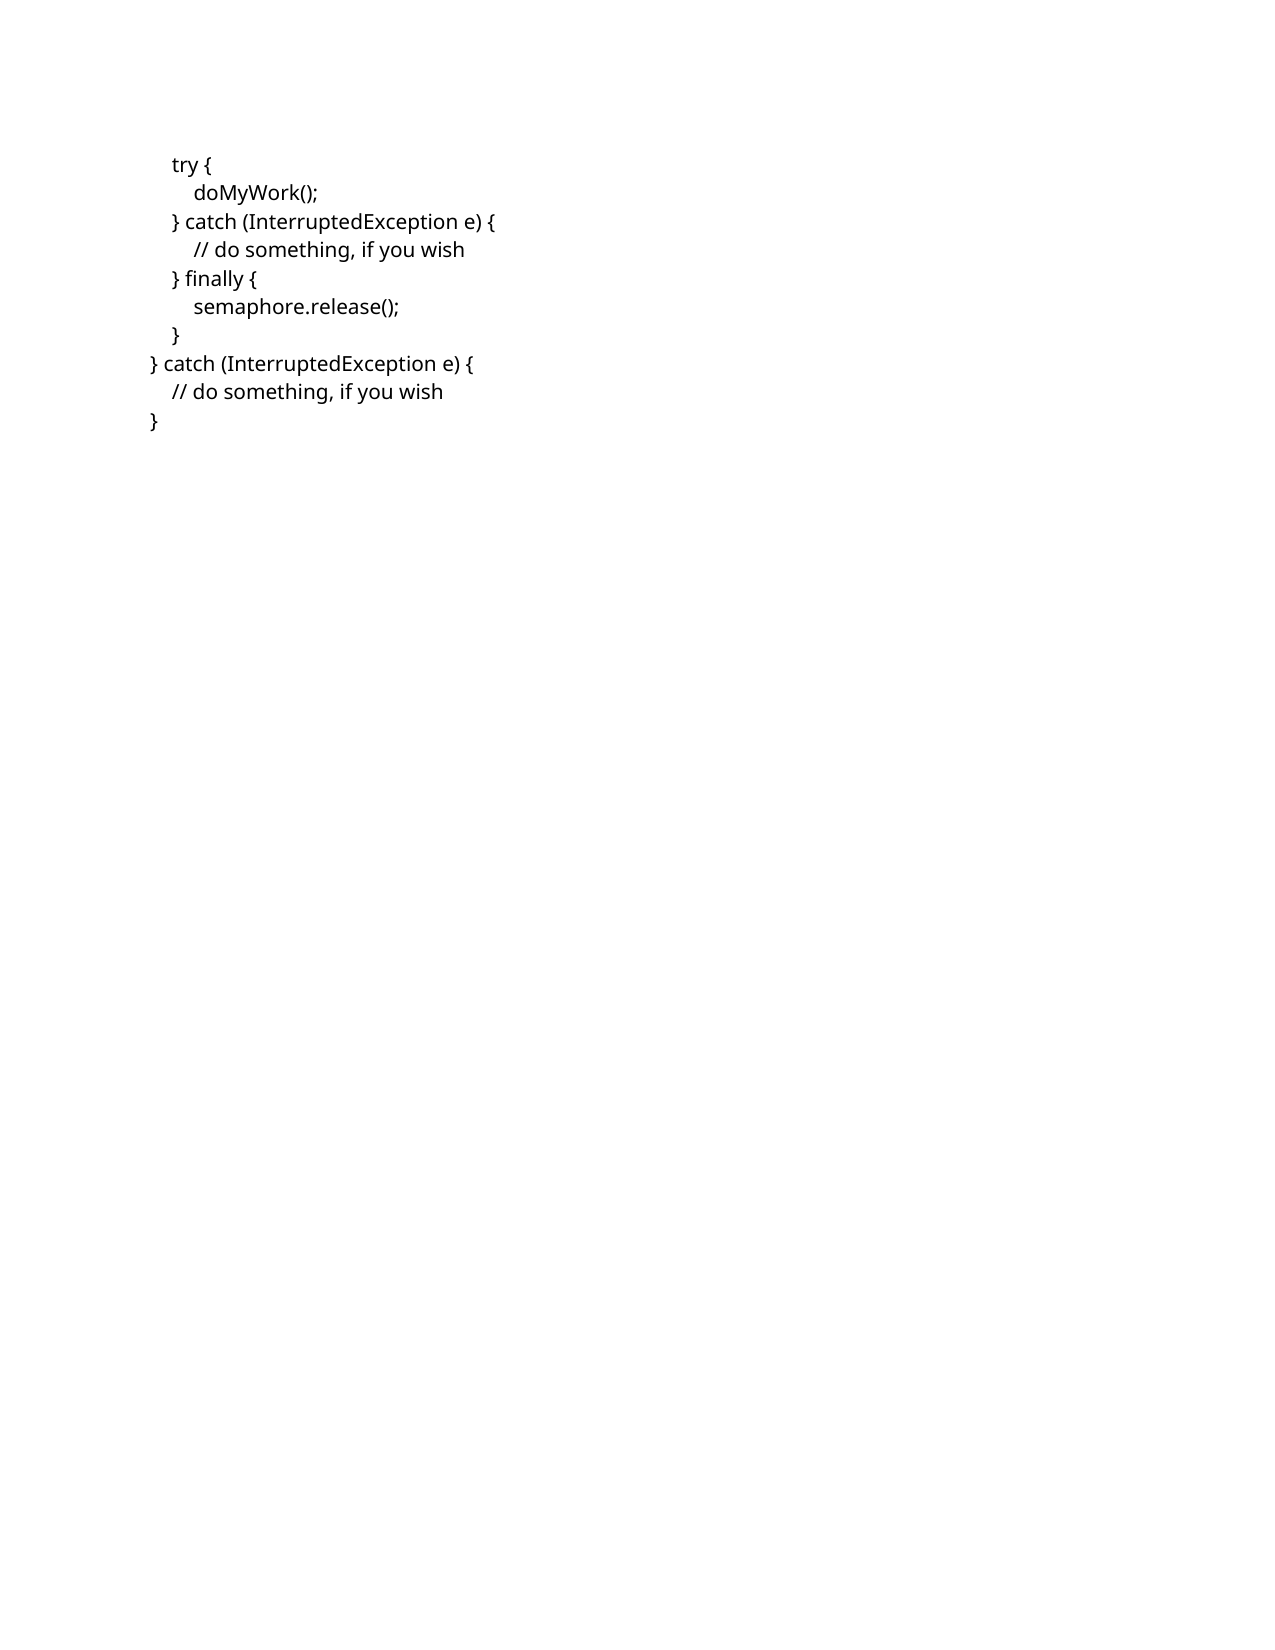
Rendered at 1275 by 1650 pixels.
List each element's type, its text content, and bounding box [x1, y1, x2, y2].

text } [150, 321, 1125, 349]
text try { [150, 150, 1125, 178]
text } catch (InterruptedException e) { [150, 349, 1125, 377]
text } finally { [150, 264, 1125, 292]
text semaphore.release(); [150, 292, 1125, 321]
text // do something, if you wish [150, 235, 1125, 264]
text } catch (InterruptedException e) { [150, 207, 1125, 235]
text // do something, if you wish [150, 377, 1125, 406]
text } [150, 406, 1125, 434]
text doMyWork(); [150, 178, 1125, 207]
